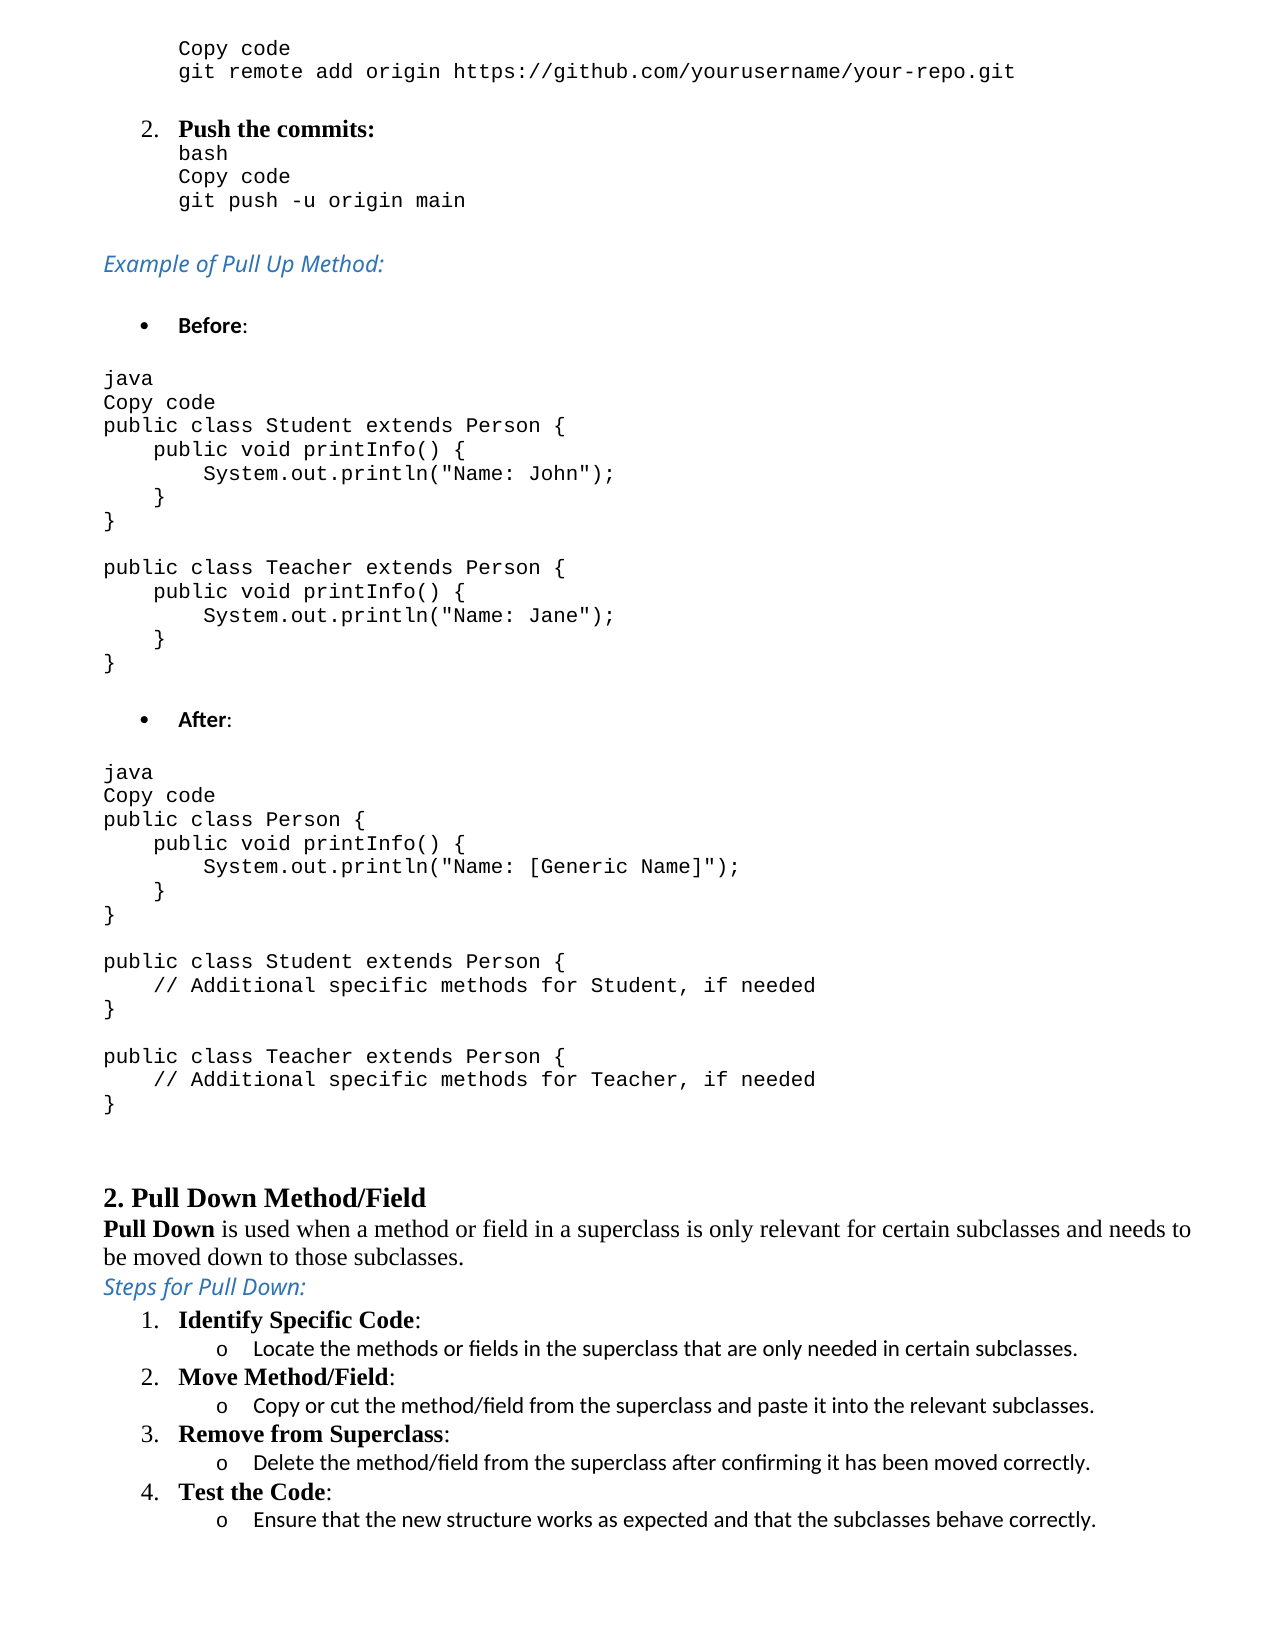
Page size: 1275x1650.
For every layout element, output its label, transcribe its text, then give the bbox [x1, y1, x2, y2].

text } [103, 998, 1200, 1022]
list Test the Code: [141, 1477, 1200, 1506]
text } [103, 1093, 1200, 1117]
text } [103, 904, 1200, 927]
text // Additional specific methods for Teacher, if needed [103, 1069, 1200, 1093]
text public class Student extends Person { [103, 415, 1200, 439]
text Copy code [103, 392, 1200, 415]
list Delete the method/field from the superclass after confirming it has been moved correctly. [216, 1448, 1200, 1477]
text Pull Down is used when a method or field in a superclass is only relevant for certain subclasses and needs to be moved down to those subclasses. [103, 1214, 1200, 1271]
text public class Student extends Person { [103, 951, 1200, 975]
list After: [141, 705, 1200, 733]
list Before: [141, 311, 1200, 339]
list Identify Specific Code: [141, 1305, 1200, 1334]
text java [103, 762, 1200, 786]
text System.out.println("Name: Jane"); [103, 604, 1200, 628]
text bash [178, 143, 1200, 166]
text java [103, 368, 1200, 392]
text public void printInfo() { [103, 833, 1200, 856]
text } [103, 510, 1200, 534]
text // Additional specific methods for Student, if needed [103, 975, 1200, 998]
list Ensure that the new structure works as expected and that the subclasses behave correctly. [216, 1506, 1200, 1534]
text } [103, 880, 1200, 904]
list Move Method/Field: [141, 1362, 1200, 1391]
text } [103, 652, 1200, 676]
text } [103, 486, 1200, 510]
subtitle 2. Pull Down Method/Field [103, 1181, 1200, 1214]
text Copy code [103, 786, 1200, 809]
text } [103, 628, 1200, 652]
text public class Teacher extends Person { [103, 1046, 1200, 1069]
text git remote add origin https://github.com/yourusername/your-repo.git [178, 61, 1200, 85]
subtitle Example of Pull Up Method: [103, 248, 1200, 279]
subtitle Steps for Pull Down: [103, 1271, 1200, 1302]
text Copy code [178, 37, 1200, 61]
text public void printInfo() { [103, 581, 1200, 604]
text git push -u origin main [178, 190, 1200, 214]
text System.out.println("Name: [Generic Name]"); [103, 856, 1200, 880]
list Copy or cut the method/field from the superclass and paste it into the relevant subclasses. [216, 1391, 1200, 1419]
list Locate the methods or fields in the superclass that are only needed in certain subclasses. [216, 1334, 1200, 1362]
text public class Teacher extends Person { [103, 557, 1200, 581]
text public class Person { [103, 809, 1200, 833]
text public void printInfo() { [103, 439, 1200, 463]
text Copy code [178, 166, 1200, 190]
list Push the commits: [141, 114, 1200, 143]
list Remove from Superclass: [141, 1419, 1200, 1448]
text System.out.println("Name: John"); [103, 463, 1200, 486]
